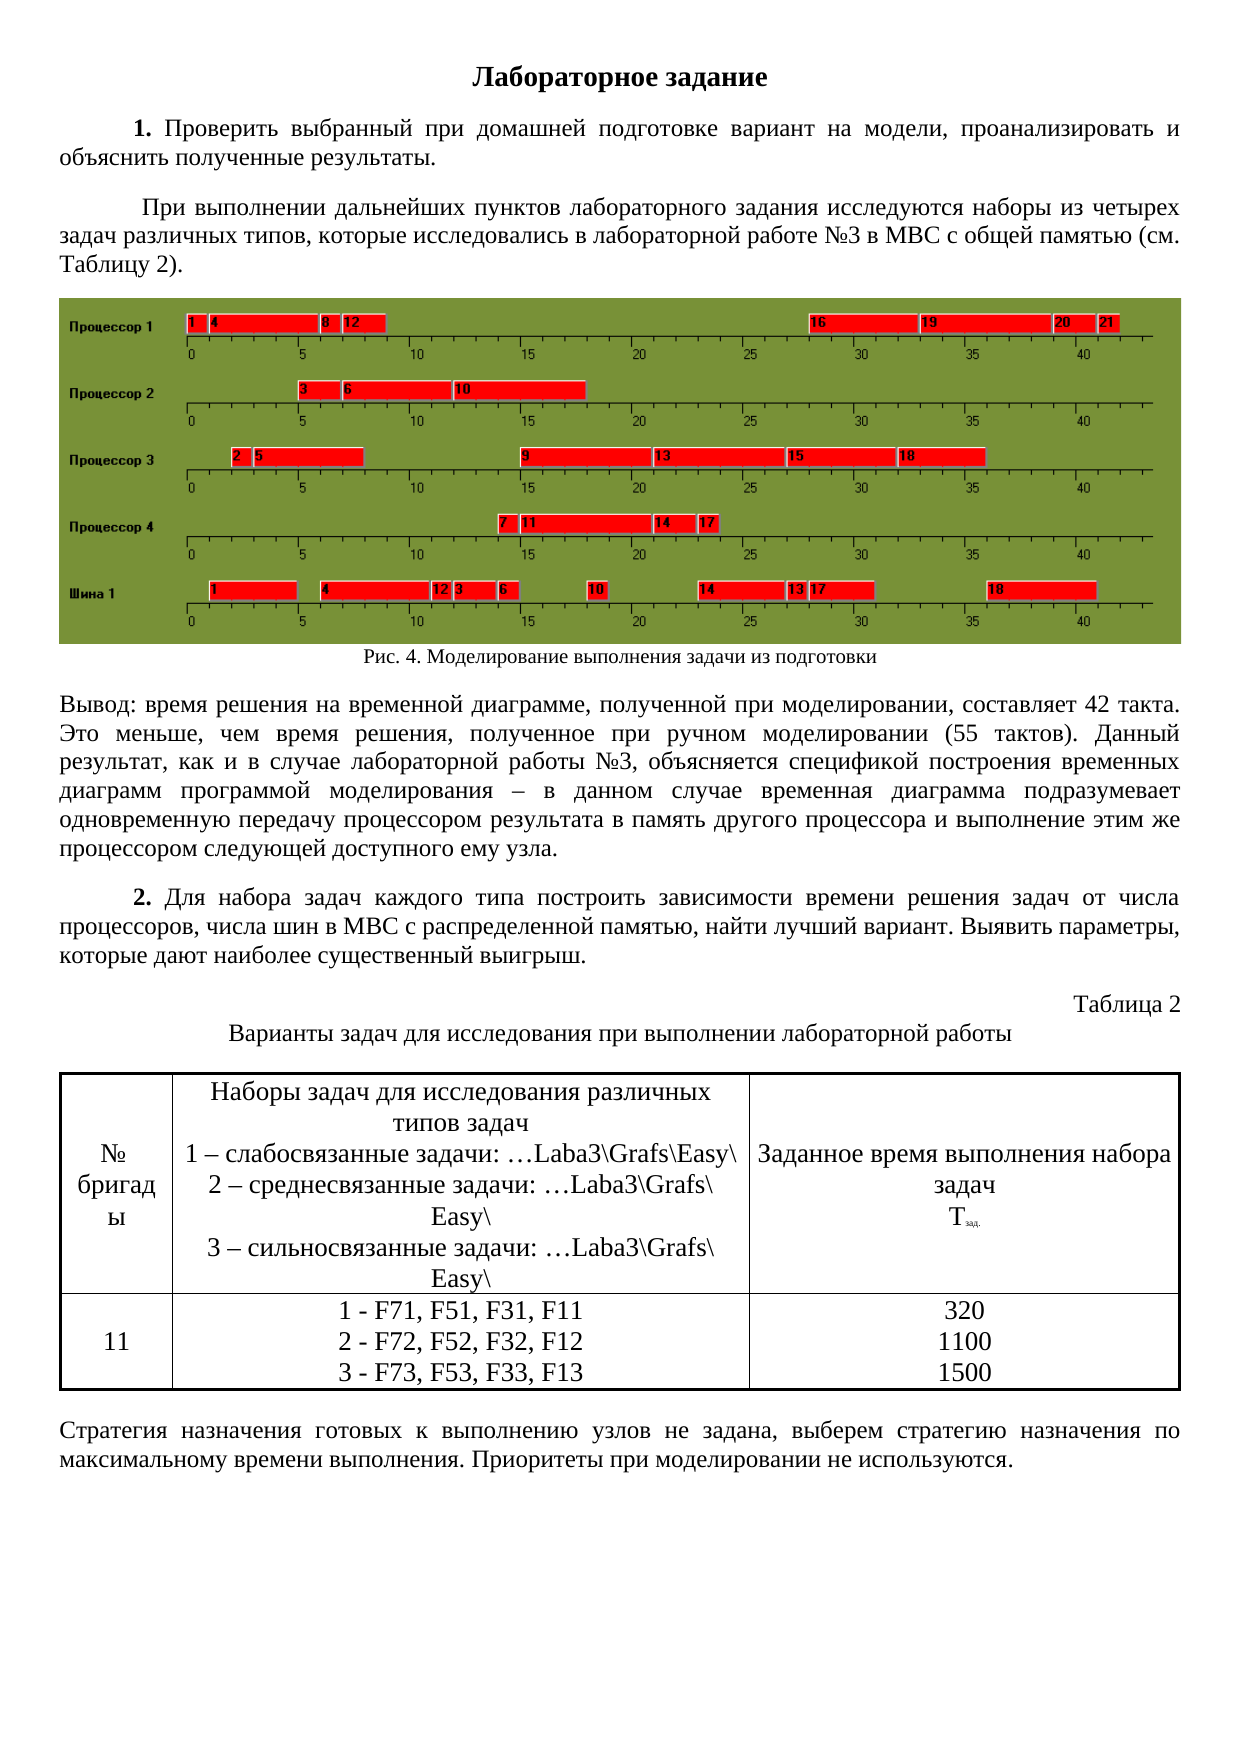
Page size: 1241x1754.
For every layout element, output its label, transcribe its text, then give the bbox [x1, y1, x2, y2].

picture [59, 298, 1182, 644]
table_header № бригады [62, 1075, 172, 1293]
table_header Наборы задач для исследования различных типов задач 1 – слабосвязанные задачи: …Laba3\Grafs\Easy\ 2 – среднесвязанные задачи: …Laba3\Grafs\Easy\ 3 – сильносвязанные задачи: …Laba3\Grafs\Easy\ [173, 1075, 749, 1293]
text Вывод: время решения на временной диаграмме, полученной при моделировании, составляет 42 такта. Это меньше, чем время решения, полученное при ручном моделировании (55 тактов). Данный результат, как и в случае лабораторной работы №3, объясняется спецификой построения временных диаграмм программой моделирования – в данном случае временная диаграмма подразумевает одновременную передачу процессором результата в память другого процессора и выполнение этим же процессором следующей доступного ему узла. [59, 689, 1181, 861]
text Лабораторное задание [59, 59, 1181, 93]
text Варианты задач для исследования при выполнении лабораторной работы [59, 1018, 1181, 1047]
text Рис. 4. Моделирование выполнения задачи из подготовки [59, 644, 1181, 668]
text 1. Проверить выбранный при домашней подготовке вариант на модели, проанализировать и объяснить полученные результаты. [59, 113, 1181, 171]
text Таблица 2 [59, 989, 1181, 1018]
text Стратегия назначения готовых к выполнению узлов не задана, выберем стратегию назначения по максимальному времени выполнения. Приоритеты при моделировании не используются. [59, 1416, 1181, 1473]
text При выполнении дальнейших пунктов лабораторного задания исследуются наборы из четырех задач различных типов, которые исследовались в лабораторной работе №3 в МВС с общей памятью (см. Таблицу 2). [59, 192, 1181, 278]
table_cell 1 - F71, F51, F31, F11 2 - F72, F52, F32, F12 3 - F73, F53, F33, F13 [173, 1294, 749, 1387]
table_cell 11 [62, 1294, 172, 1387]
text 2. Для набора задач каждого типа построить зависимости времени решения задач от числа процессоров, числа шин в МВС с распределенной памятью, найти лучший вариант. Выявить параметры, которые дают наиболее существенный выигрыш. [59, 882, 1181, 968]
table_cell 320 1100 1500 [750, 1294, 1178, 1387]
table_header Заданное время выполнения набора задач Tзад. [750, 1075, 1178, 1293]
